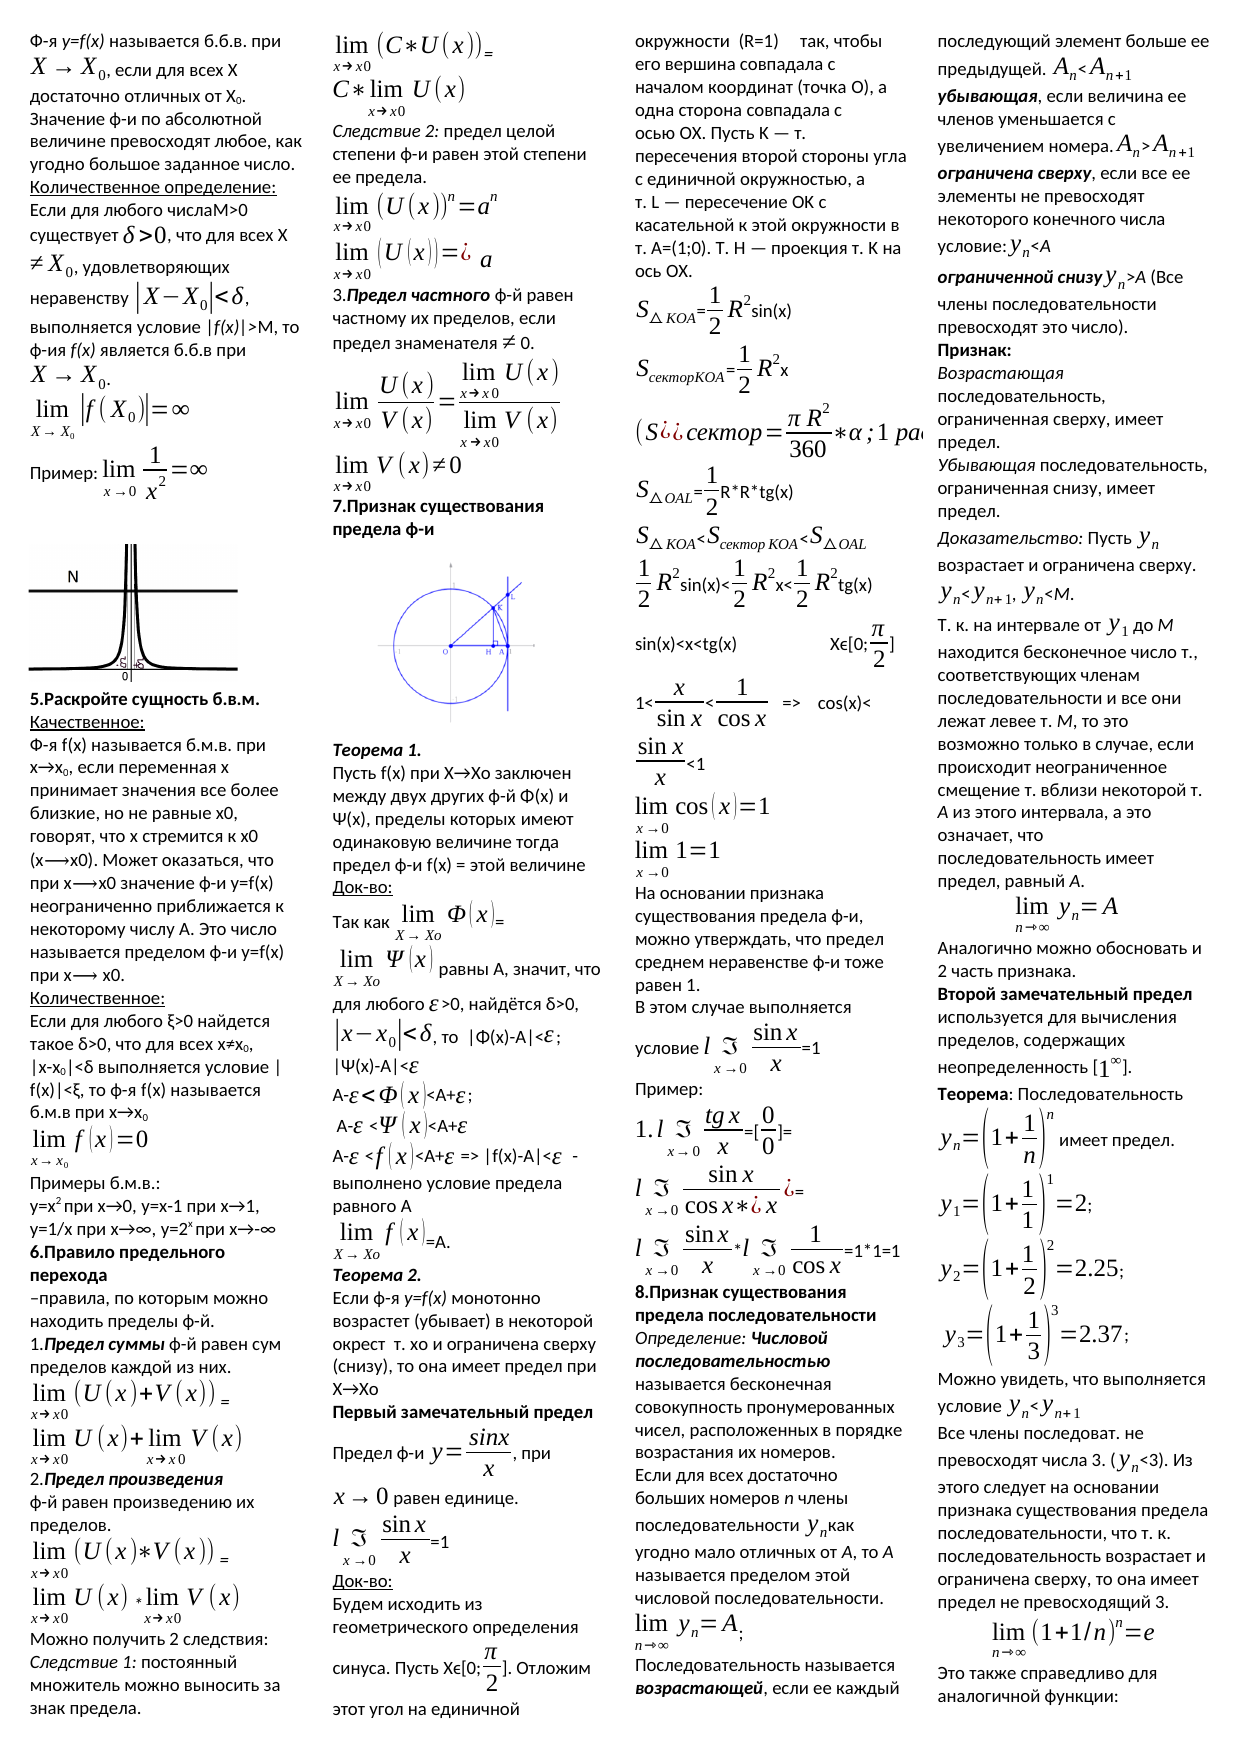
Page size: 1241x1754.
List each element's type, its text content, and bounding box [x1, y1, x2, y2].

text Первый замечательный предел [332, 1194, 605, 1217]
text = [29, 1158, 303, 1247]
text =sin(x) [635, 75, 908, 134]
text используется для вычисления пределов, содержащих неопределенность []. [937, 828, 1211, 905]
text Все члены последоват. не превосходят числа 3. (<3). Из этого следует на основании признака существования предела последовательности, что т. к. последовательность возрастает и ограничена сверху, то она имеет предел не превосходящий 3. [937, 1244, 1211, 1436]
text Возрастающая последовательность, ограниченная сверху, имеет предел. [937, 184, 1211, 276]
text A-<A+; [332, 874, 605, 904]
text 3.Предел частного ф-й равен частному их пределов, если предел знаменателя 0. [332, 77, 605, 150]
text =[]== [635, 894, 908, 1013]
text ограничена сверху, если все ее элементы не превосходят некоторого конечного числа условие:<А [635, 1625, 908, 1671]
text Док-во: [332, 1363, 605, 1386]
text 1.Предел суммы ф-й равен сум пределов каждой из них. [29, 1112, 303, 1158]
text sin(x)<x<tg(x) [635, 348, 908, 408]
text Будем исходить из геометрического определения синуса. Пусть Xϵ[0;]. Отложим этот угол на единичной окружности (R=1) так, чтобы его вершина совпадала с началом координат (точка O), а одна сторона совпадала с осью OX. Пусть K — т. пересечения второй стороны угла с единичной окружностью, а т. L — пересечение OK с касательной к этой окружности в т. A=(1;0). Т. H — проекция т. K на ось OX. [332, 1386, 605, 1720]
text На основании признака существования предела ф-и, можно утверждать, что предел среднем неравенстве ф-и тоже равен 1. [635, 675, 908, 789]
text В этом случае выполняется условие =1 [635, 789, 908, 871]
text Пример: [635, 871, 908, 894]
text =A. [332, 1011, 605, 1057]
text |Ψ(x)-A|< [332, 846, 605, 874]
text Если ф-я y=f(x) монотонно возрастет (убывает) в некоторой окрест т. хo и ограничена сверху (снизу), то она имеет предел при X→Xo [332, 1080, 605, 1194]
text ограничена сверху, если все ее элементы не превосходят некоторого конечного числа условие:<А [937, 29, 1211, 84]
text Следствие 2: предел целой степени ф-и равен этой степени ее предела. [29, 1588, 303, 1657]
text A- <<A+ => |f(x)-A|< - выполнено условие предела равного А [332, 935, 605, 1011]
text << [635, 315, 908, 348]
text Пусть f(x) при X→Xo заключен между двух других ф-й Φ(x) и Ψ(x), пределы которых имеют одинаковую величине тогда предел ф-и f(x) = этой величине [332, 357, 605, 472]
text Следствие 1: постоянный множитель можно выносить за знак предела. [29, 1430, 303, 1499]
text Можно получить 2 следствия: [29, 1407, 303, 1430]
text 6.Правило предельного перехода [29, 1020, 303, 1066]
text ограниченной снизу>А (Все члены последовательности превосходят это число). [937, 84, 1211, 161]
text sin(x)<x<tg(x) Xϵ[0;] [635, 408, 908, 467]
text 8.Признак существования предела последовательности Определение: Числовой последовательностью называется бесконечная совокупность пронумерованных чисел, расположенных в порядке возрастания их номеров. [635, 1074, 908, 1257]
text |x-x0|<δ выполняется условие |f(x)|<ξ, то ф-я f(x) называется б.м.в при х→х0 [148, 835, 303, 904]
text Убывающая последовательность, ограниченная снизу, имеет предел. [937, 276, 1211, 344]
text Теорема: Последовательность имеет предел. [937, 905, 1211, 993]
text Пример: [29, 221, 303, 284]
text y=x2 при х→0, y=x-1 при х→1, y=1/x при х→∞, y=2x при х→-∞ [29, 974, 303, 1020]
text Ф-я f(x) называется б.м.в. при х→х0, если переменная х принимает значения все более близкие, но не равные х0, говорят, что х стремится к х0 (х⟶х0). Может оказаться, что при х⟶х0 значение ф-и y=f(x) неограниченно приближается к некоторому числу A. Это число называется пределом ф-и y=f(x) при х⟶ х0. [29, 513, 303, 766]
text 1<< => cos(x)<<1 [635, 467, 908, 585]
text ; [937, 993, 1211, 1059]
text ф-й равен произведению их пределов. [29, 1270, 303, 1316]
text Примеры б.м.в.: [161, 952, 303, 974]
text Второй замечательный предел [937, 805, 1211, 828]
text Аналогично можно обосновать и 2 часть признака. [937, 759, 1211, 805]
text =1 [332, 1304, 605, 1363]
text Док-во: [332, 472, 605, 494]
text Теорема 1. [332, 334, 605, 357]
text 9. Определение непрерывности ф-и [937, 1577, 1211, 1623]
text Это также справедливо для аналогичной функции: [937, 1484, 1211, 1529]
text ; [937, 1059, 1211, 1124]
text Т. к. на интервале от до M находится бесконечное число т., соответствующих членам последовательности и все они лежат левее т. M, то это возможно только в случае, если происходит неограниченное смещение т. вблизи некоторой т. А из этого интервала, а это означает, что последовательность имеет предел, равный А. [937, 432, 1211, 715]
text ; [635, 1403, 908, 1447]
text Можно увидеть, что выполняется условие < [937, 1190, 1211, 1244]
text Количественное: [165, 766, 303, 789]
text = [29, 1499, 303, 1588]
picture [353, 550, 553, 739]
text ; [937, 1124, 1211, 1190]
text Последовательность называется возрастающей, если ее каждый последующий элемент больше ее предыдущей. < [635, 1447, 908, 1547]
text Если для любого числаM>0 существует , что для всех Х, удовлетворяющих неравенству , выполняется условие |f(x)|>M, то ф-ия f(x) является б.б.в при . [29, 29, 303, 173]
text убывающая, если величина ее членов уменьшается с увеличением номера.> [635, 1547, 908, 1625]
text Доказательство: Пусть возрастает и ограничена сверху. <, <M. [937, 344, 1211, 432]
text 7.Признак существования предела ф-и [332, 288, 605, 334]
text ‒правила, по которым можно находить пределы ф-й. [29, 1066, 303, 1112]
text =R*R*tg(x) [635, 256, 908, 315]
text 2.Предел произведения [29, 1247, 303, 1270]
text Качественное: [144, 490, 303, 513]
text Теорема 2. [332, 1057, 605, 1080]
text 5.Раскройте сущность б.в.м. [29, 307, 303, 490]
text =x [635, 134, 908, 256]
text A- <<A+ [332, 904, 605, 935]
text Если для всех достаточно больших номеров n члены последовательности как угодно мало отличных от А, то А называется пределом этой числовой последовательности. [635, 1257, 908, 1403]
text Предел ф-и , при равен единице. [332, 1217, 605, 1304]
text Признак: [937, 161, 1211, 184]
text = * [29, 1316, 303, 1407]
text *=1*1=1 [635, 1013, 908, 1074]
